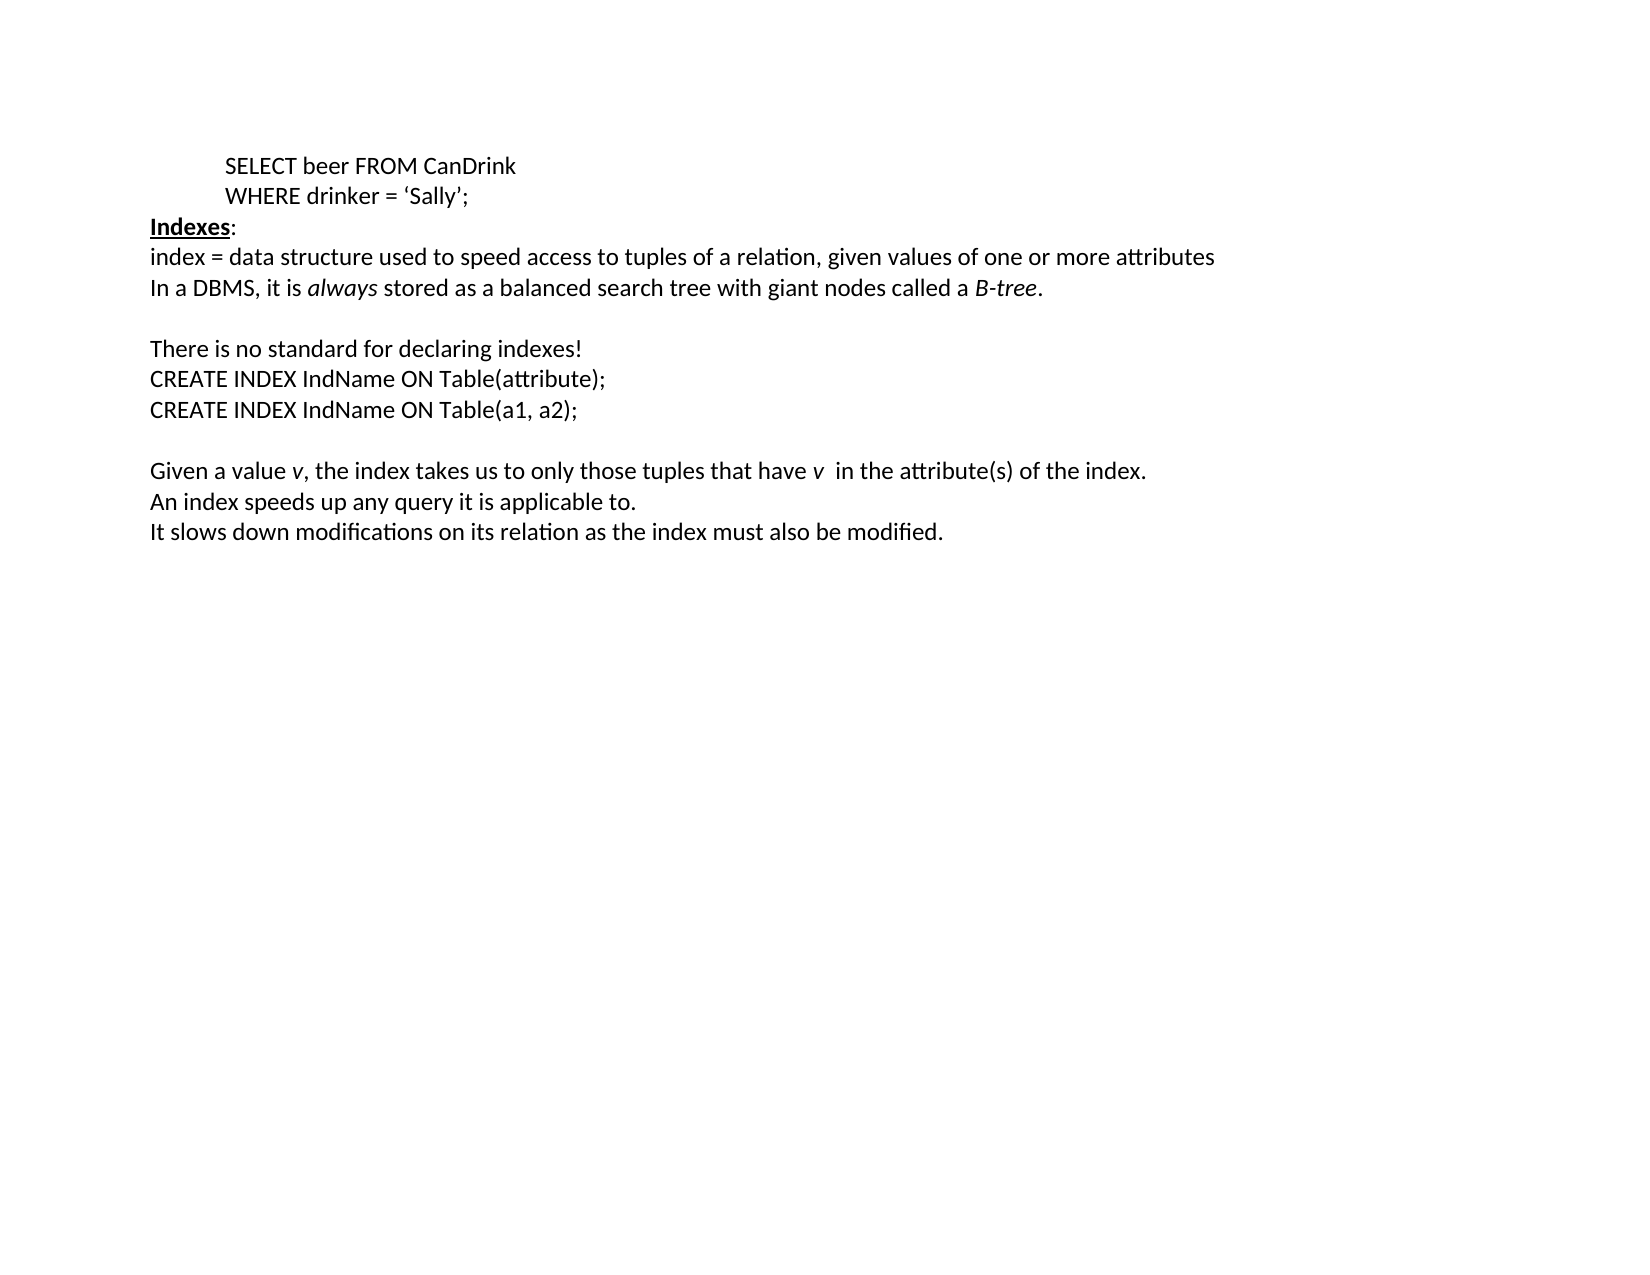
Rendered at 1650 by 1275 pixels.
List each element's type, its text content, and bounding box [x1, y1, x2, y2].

text CREATE INDEX IndName ON Table(attribute); [150, 364, 1500, 394]
text It slows down modifications on its relation as the index must also be modified. [150, 516, 1500, 547]
text An index speeds up any query it is applicable to. [150, 486, 1500, 516]
text In a DBMS, it is always stored as a balanced search tree with giant nodes called a B-tree. [150, 272, 1500, 303]
text WHERE drinker = ‘Sally’; [150, 181, 1500, 211]
text Indexes: [150, 211, 1500, 242]
text CREATE INDEX IndName ON Table(a1, a2); [150, 394, 1500, 425]
text index = data structure used to speed access to tuples of a relation, given values of one or more attributes [150, 242, 1500, 272]
text Given a value v, the index takes us to only those tuples that have v in the attribute(s) of the index. [150, 455, 1500, 486]
text SELECT beer FROM CanDrink [150, 150, 1500, 181]
text There is no standard for declaring indexes! [150, 333, 1500, 364]
